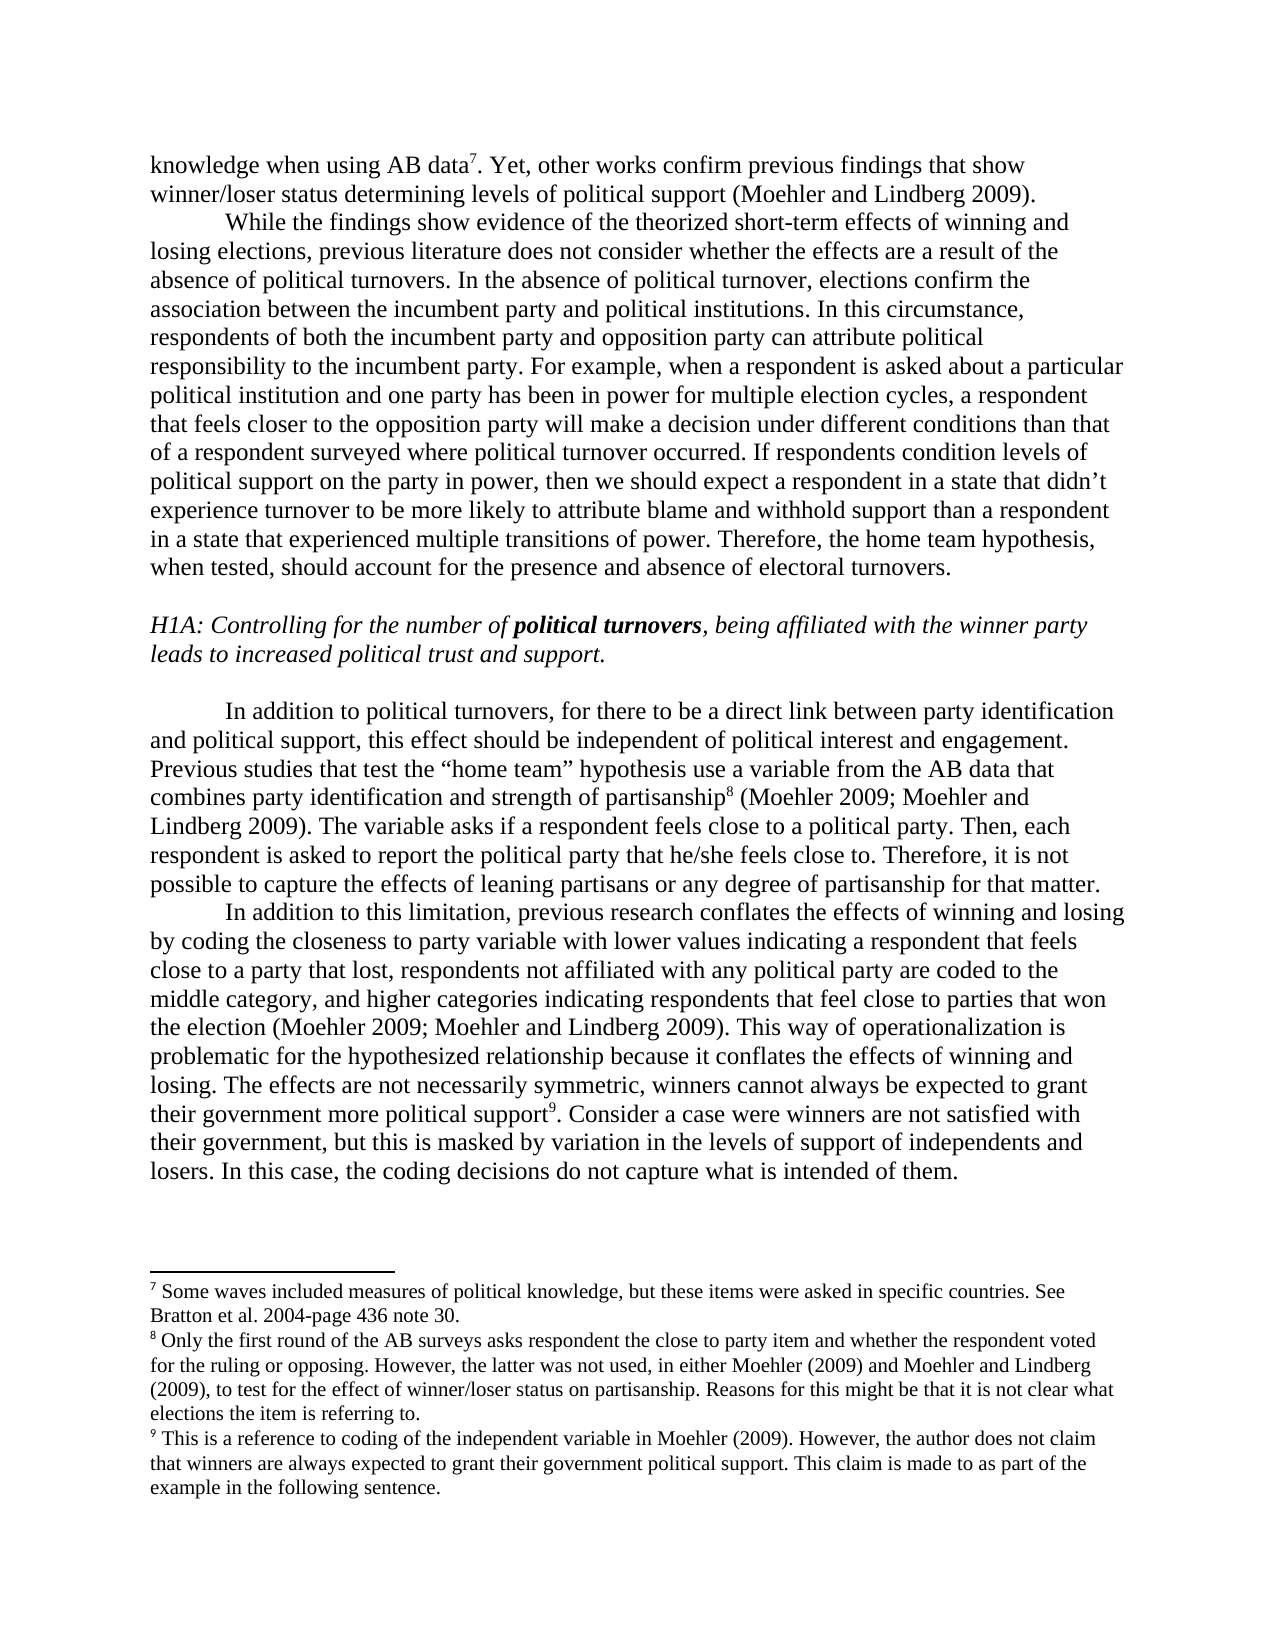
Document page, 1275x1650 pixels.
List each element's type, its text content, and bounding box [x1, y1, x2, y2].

text H1A: Controlling for the number of political turnovers, being affiliated with the winner party leads to increased political trust and support. [150, 610, 1125, 667]
text In addition to political turnovers, for there to be a direct link between party identification and political support, this effect should be independent of political interest and engagement. Previous studies that test the “home team” hypothesis use a variable from the AB data that combines party identification and strength of partisanship (Moehler 2009; Moehler and Lindberg 2009). The variable asks if a respondent feels close to a political party. Then, each respondent is asked to report the political party that he/she feels close to. Therefore, it is not possible to capture the effects of leaning partisans or any degree of partisanship for that matter. [150, 696, 1125, 897]
text While the findings show evidence of the theorized short-term effects of winning and losing elections, previous literature does not consider whether the effects are a result of the absence of political turnovers. In the absence of political turnover, elections confirm the association between the incumbent party and political institutions. In this circumstance, respondents of both the incumbent party and opposition party can attribute political responsibility to the incumbent party. For example, when a respondent is asked about a particular political institution and one party has been in power for multiple election cycles, a respondent that feels closer to the opposition party will make a decision under different conditions than that of a respondent surveyed where political turnover occurred. If respondents condition levels of political support on the party in power, then we should expect a respondent in a state that didn’t experience turnover to be more likely to attribute blame and withhold support than a respondent in a state that experienced multiple transitions of power. Therefore, the home team hypothesis, when tested, should account for the presence and absence of electoral turnovers. [150, 207, 1125, 581]
text In addition to this limitation, previous research conflates the effects of winning and losing by coding the closeness to party variable with lower values indicating a respondent that feels close to a party that lost, respondents not affiliated with any political party are coded to the middle category, and higher categories indicating respondents that feel close to parties that won the election (Moehler 2009; Moehler and Lindberg 2009). This way of operationalization is problematic for the hypothesized relationship because it conflates the effects of winning and losing. The effects are not necessarily symmetric, winners cannot always be expected to grant their government more political support. Consider a case were winners are not satisfied with their government, but this is masked by variation in the levels of support of independents and losers. In this case, the coding decisions do not capture what is intended of them. [150, 897, 1125, 1185]
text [150, 150, 1125, 207]
